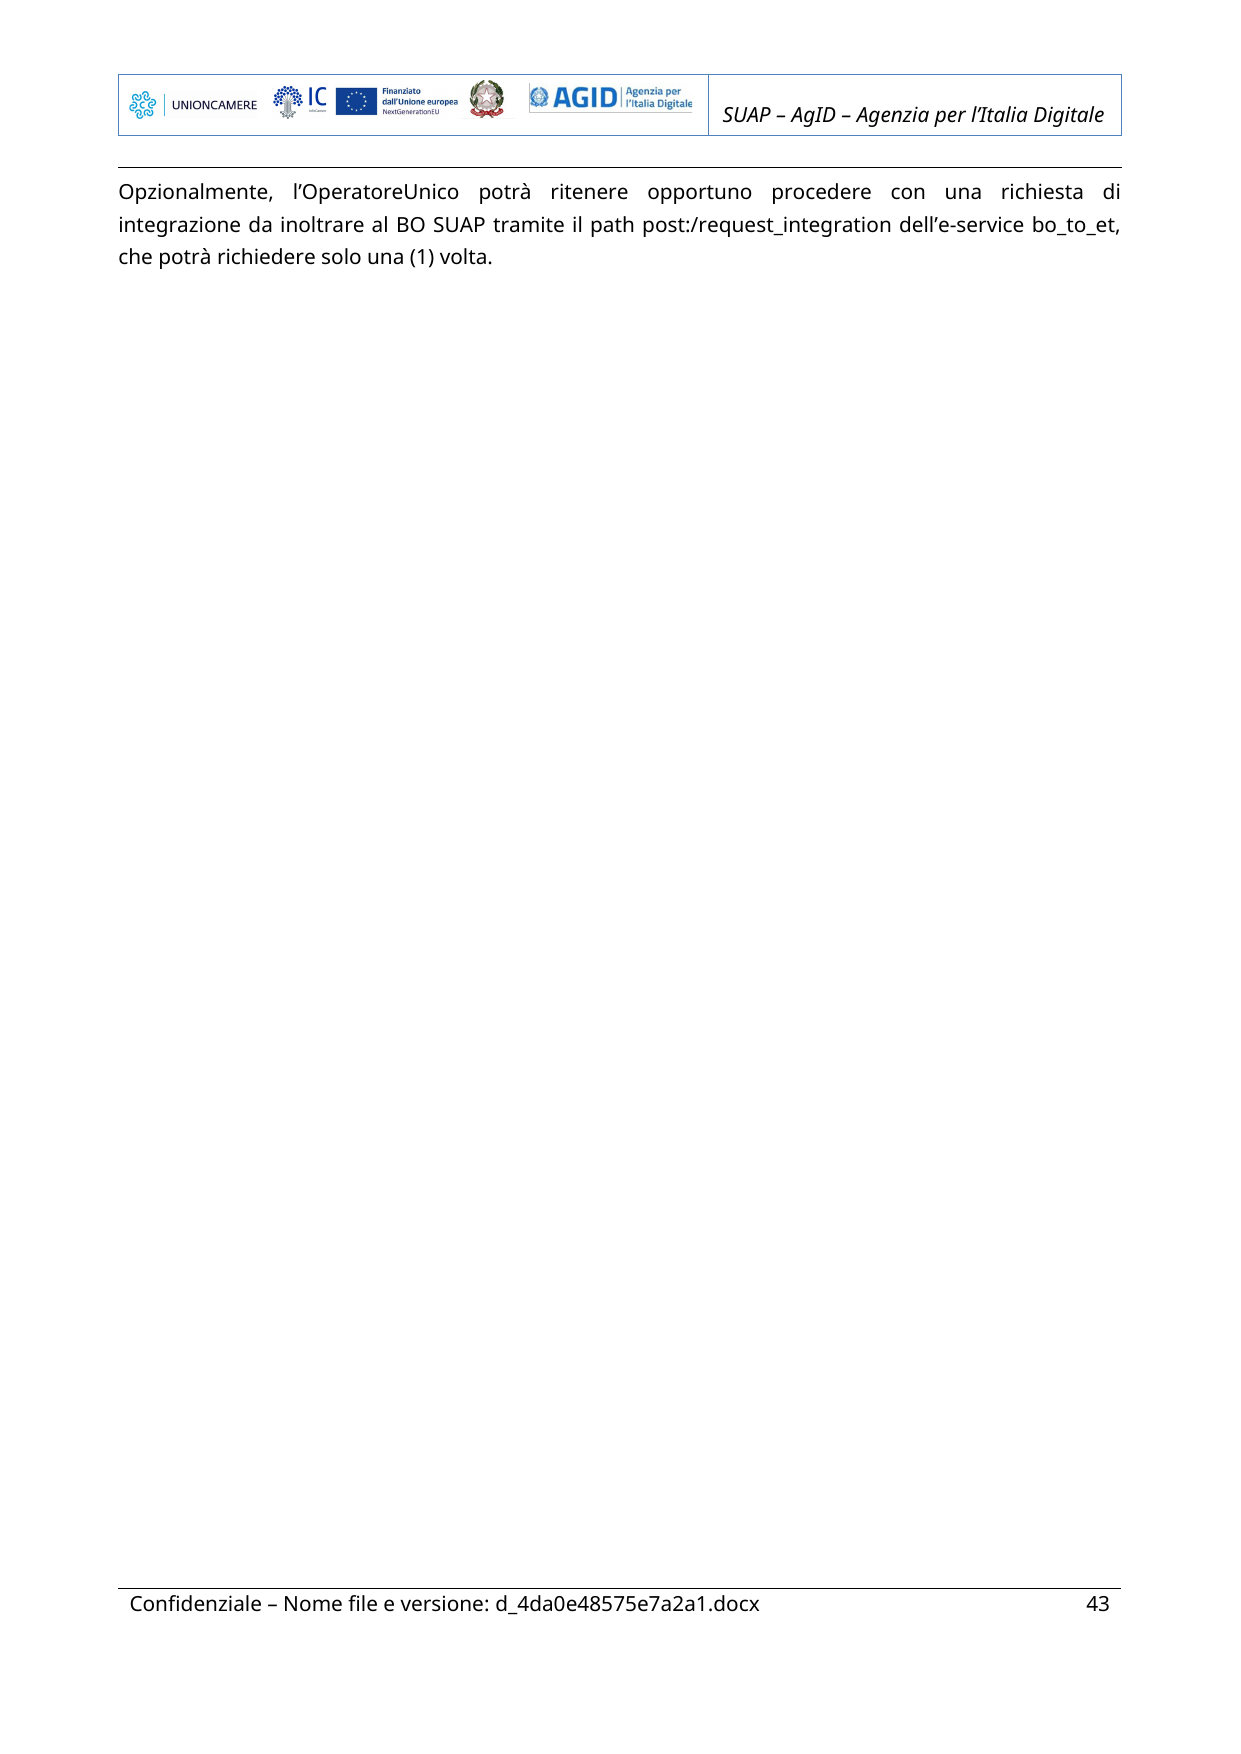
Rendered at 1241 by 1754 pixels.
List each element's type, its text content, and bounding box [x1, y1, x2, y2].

picture [129, 111, 140, 119]
picture [331, 80, 516, 119]
picture [129, 91, 257, 119]
text Opzionalmente, l’OperatoreUnico potrà ritenere opportuno procedere con una richiesta di integrazione da inoltrare al BO SUAP tramite il path post:/request_integration dell’e-service bo_to_et, che potrà richiedere solo una (1) volta. [118, 177, 1122, 271]
picture [520, 79, 693, 119]
picture [273, 86, 327, 119]
